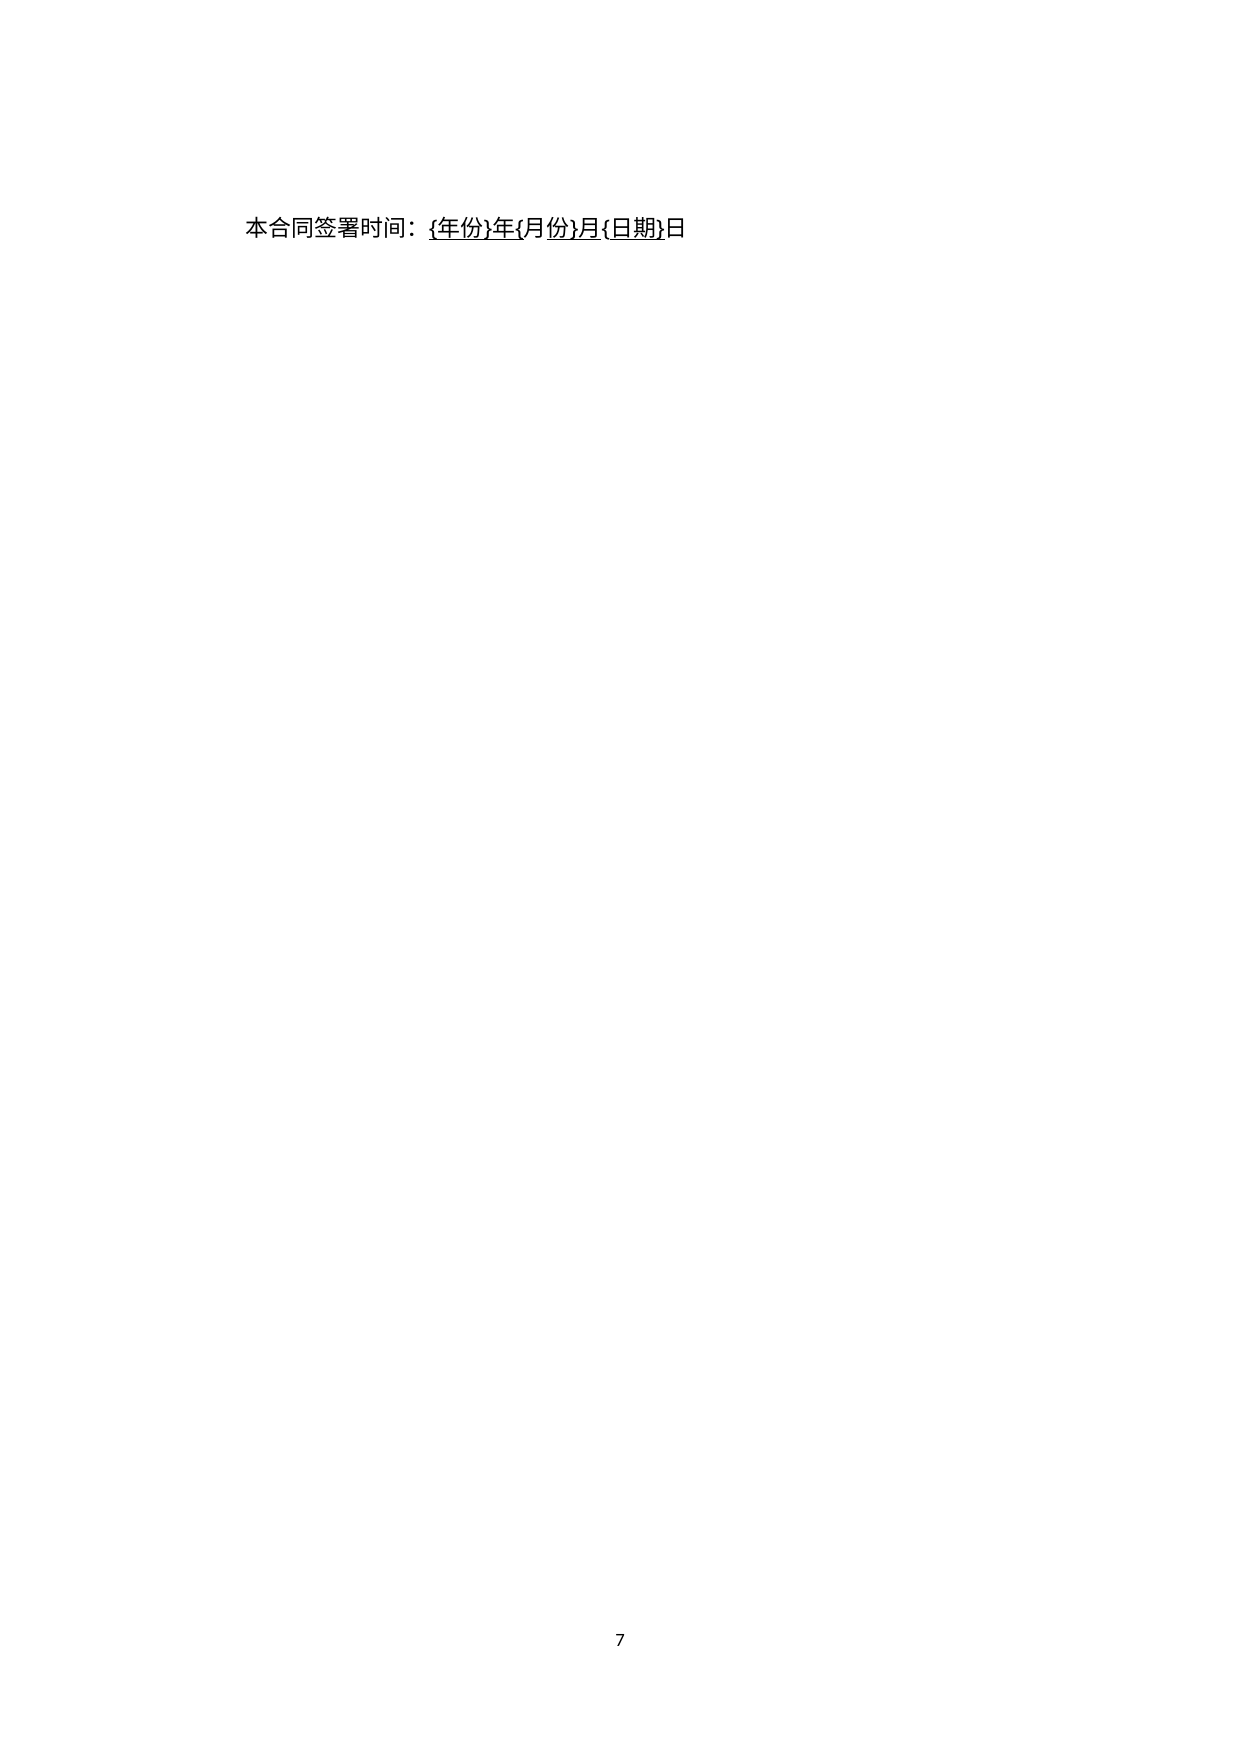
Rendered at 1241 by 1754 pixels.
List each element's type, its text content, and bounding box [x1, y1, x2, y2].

text 本合同签署时间：{年份}年{月份}月{日期}日 [187, 194, 1053, 259]
